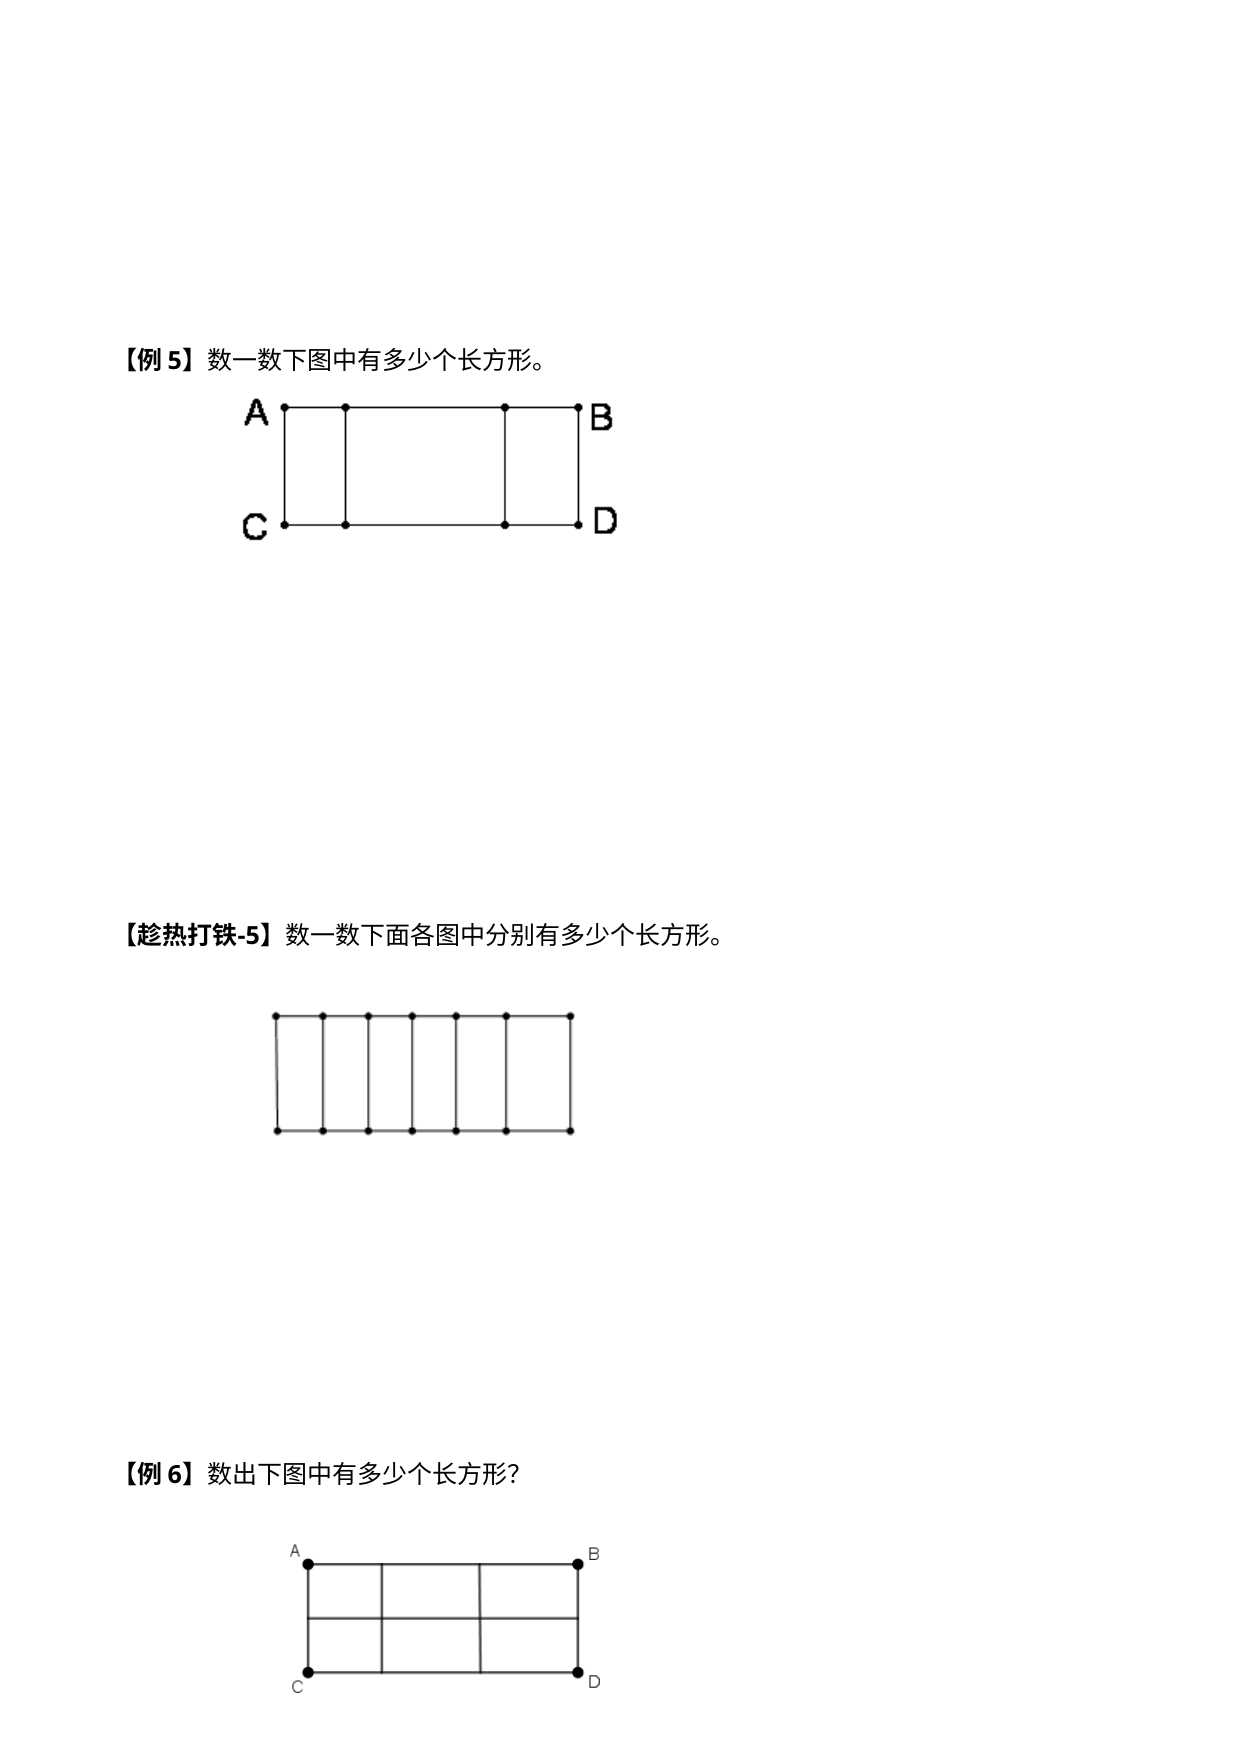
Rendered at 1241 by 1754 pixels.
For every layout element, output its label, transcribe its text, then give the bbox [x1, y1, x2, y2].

text 【例6】数出下图中有多少个长方形？ [112, 1440, 1128, 1505]
picture [277, 1529, 608, 1697]
text 【例5】数一数下图中有多少个长方形。 [112, 326, 1128, 391]
picture [220, 374, 642, 570]
text 【趁热打铁-5】数一数下面各图中分别有多少个长方形。 [112, 901, 1128, 966]
picture [255, 995, 593, 1153]
